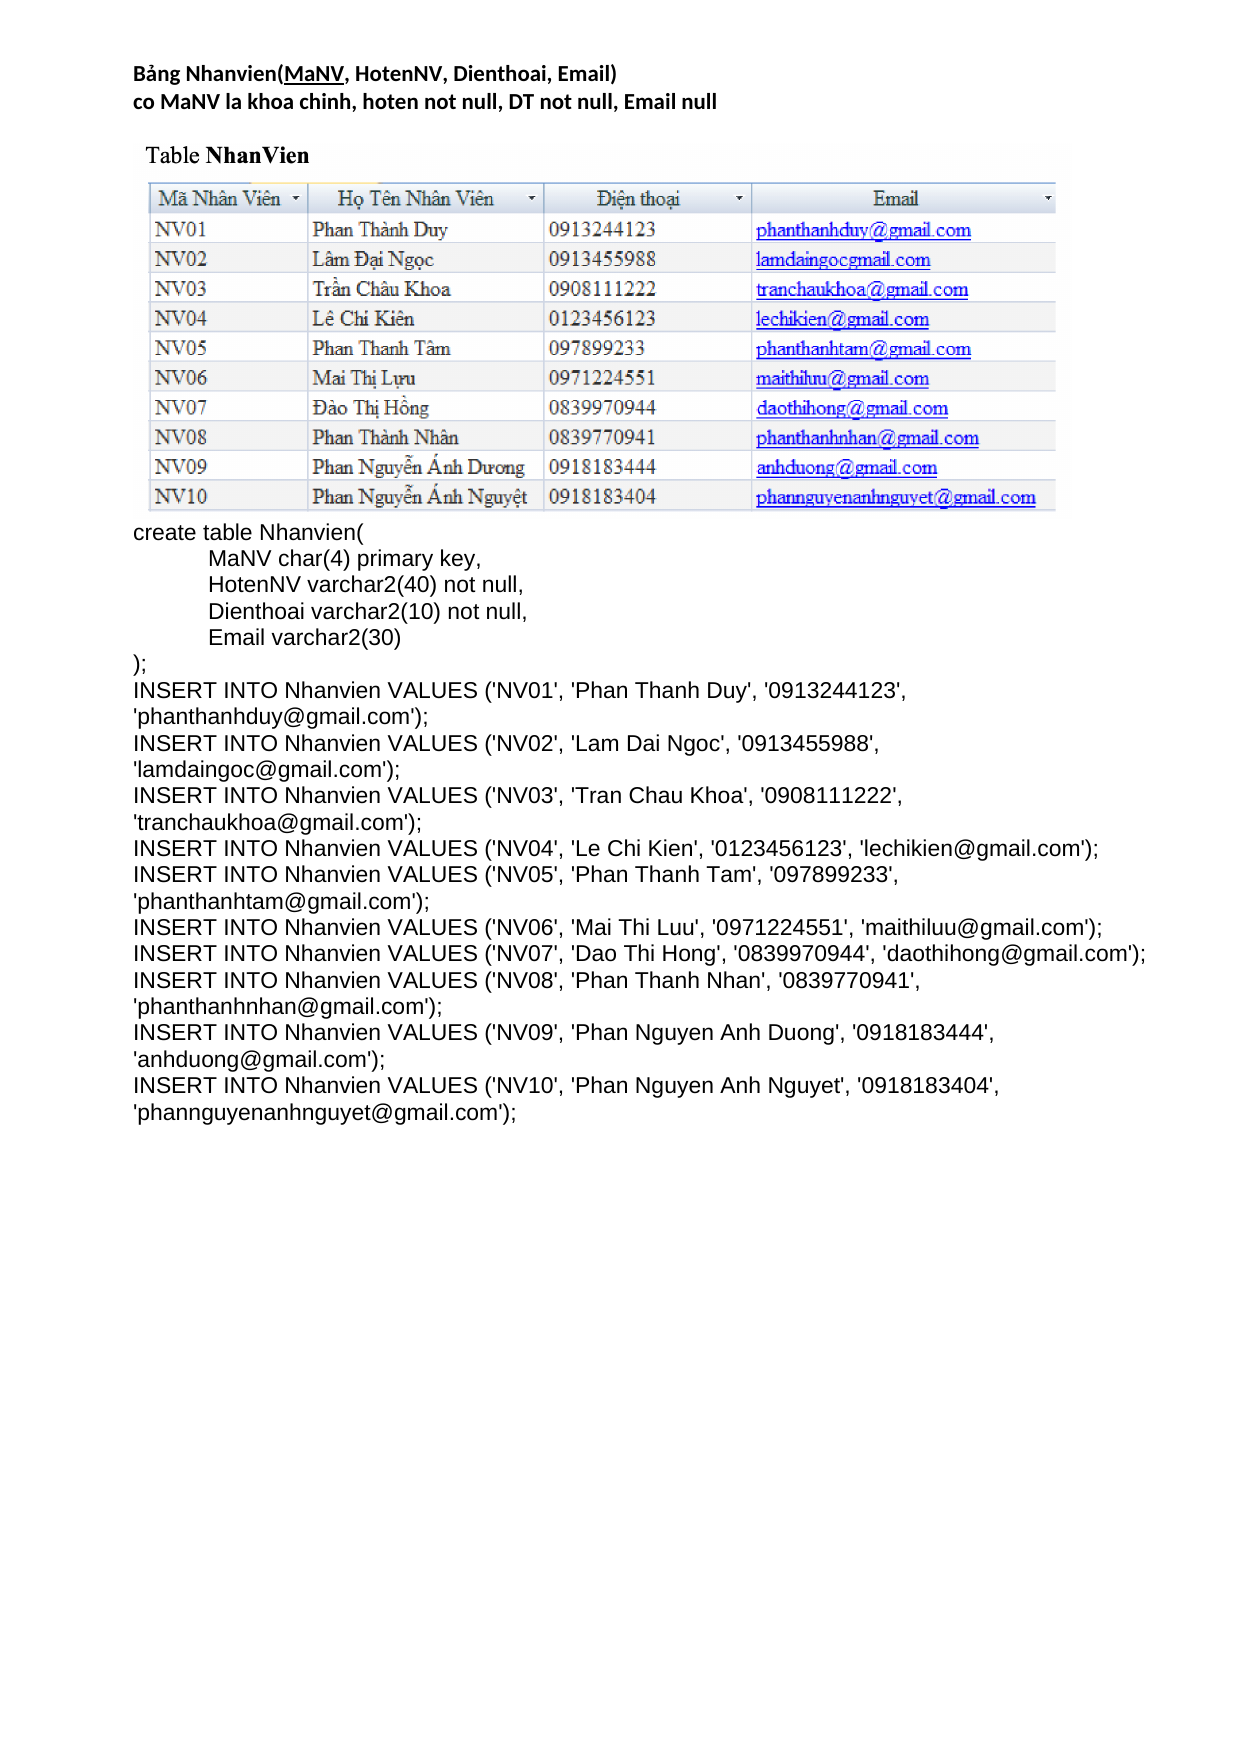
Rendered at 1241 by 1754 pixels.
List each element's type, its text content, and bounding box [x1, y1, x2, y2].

text INSERT INTO Nhanvien VALUES ('NV06', 'Mai Thi Luu', '0971224551', 'maithiluu@gmail.com'); [133, 914, 1152, 940]
text HotenNV varchar2(40) not null, [208, 571, 1152, 598]
text co MaNV la khoa chinh, hoten not null, DT not null, Email null [133, 87, 1152, 115]
text INSERT INTO Nhanvien VALUES ('NV04', 'Le Chi Kien', '0123456123', 'lechikien@gmail.com'); [133, 835, 1152, 861]
text INSERT INTO Nhanvien VALUES ('NV10', 'Phan Nguyen Anh Nguyet', '0918183404', 'phannguyenanhnguyet@gmail.com'); [133, 1072, 1152, 1125]
text INSERT INTO Nhanvien VALUES ('NV03', 'Tran Chau Khoa', '0908111222', 'tranchaukhoa@gmail.com'); [133, 782, 1152, 835]
text INSERT INTO Nhanvien VALUES ('NV01', 'Phan Thanh Duy', '0913244123', 'phanthanhduy@gmail.com'); [133, 677, 1152, 729]
text INSERT INTO Nhanvien VALUES ('NV05', 'Phan Thanh Tam', '097899233', 'phanthanhtam@gmail.com'); [133, 861, 1152, 914]
picture [132, 143, 1073, 519]
text INSERT INTO Nhanvien VALUES ('NV08', 'Phan Thanh Nhan', '0839770941', 'phanthanhnhan@gmail.com'); [133, 967, 1152, 1019]
text Bảng Nhanvien(MaNV, HotenNV, Dienthoai, Email) [133, 59, 1152, 87]
text INSERT INTO Nhanvien VALUES ('NV02', 'Lam Dai Ngoc', '0913455988', 'lamdaingoc@gmail.com'); [133, 729, 1152, 782]
text MaNV char(4) primary key, [208, 545, 1152, 571]
text INSERT INTO Nhanvien VALUES ('NV09', 'Phan Nguyen Anh Duong', '0918183444', 'anhduong@gmail.com'); [133, 1019, 1152, 1072]
text Email varchar2(30) [208, 624, 1152, 650]
text create table Nhanvien( [133, 519, 1152, 545]
text ); [133, 650, 1152, 677]
text Dienthoai varchar2(10) not null, [208, 598, 1152, 624]
text INSERT INTO Nhanvien VALUES ('NV07', 'Dao Thi Hong', '0839970944', 'daothihong@gmail.com'); [133, 940, 1152, 967]
